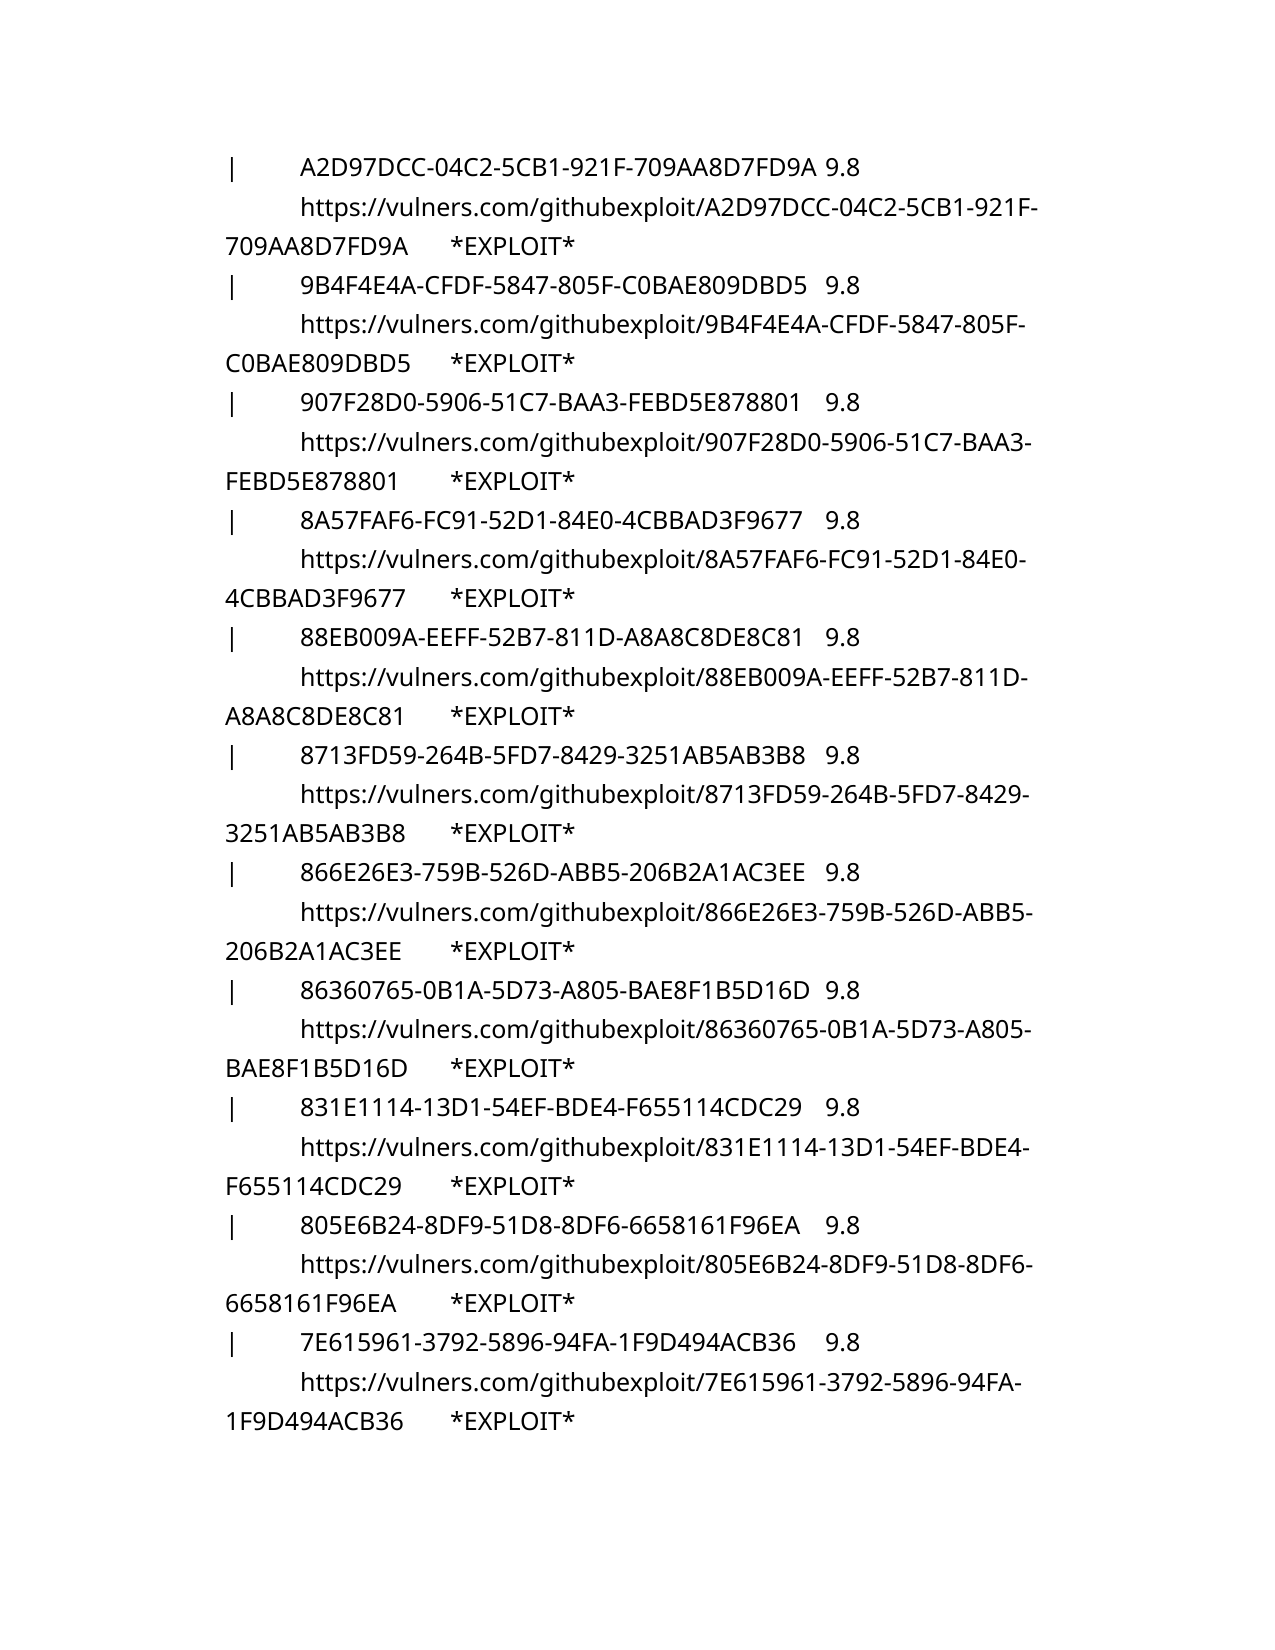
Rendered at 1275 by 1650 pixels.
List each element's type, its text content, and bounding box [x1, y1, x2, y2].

list | 831E1114-13D1-54EF-BDE4-F655114CDC29 9.8 https://vulners.com/githubexploit/831E1114-13D1-54EF-BDE4-F655114CDC29 *EXPLOIT* [225, 1090, 1125, 1202]
list | 86360765-0B1A-5D73-A805-BAE8F1B5D16D 9.8 https://vulners.com/githubexploit/86360765-0B1A-5D73-A805-BAE8F1B5D16D *EXPLOIT* [225, 972, 1125, 1085]
list | 805E6B24-8DF9-51D8-8DF6-6658161F96EA 9.8 https://vulners.com/githubexploit/805E6B24-8DF9-51D8-8DF6-6658161F96EA *EXPLOIT* [225, 1207, 1125, 1320]
list | 907F28D0-5906-51C7-BAA3-FEBD5E878801 9.8 https://vulners.com/githubexploit/907F28D0-5906-51C7-BAA3-FEBD5E878801 *EXPLOIT* [225, 385, 1125, 497]
list | 9B4F4E4A-CFDF-5847-805F-C0BAE809DBD5 9.8 https://vulners.com/githubexploit/9B4F4E4A-CFDF-5847-805F-C0BAE809DBD5 *EXPLOIT* [225, 267, 1125, 380]
list | 866E26E3-759B-526D-ABB5-206B2A1AC3EE 9.8 https://vulners.com/githubexploit/866E26E3-759B-526D-ABB5-206B2A1AC3EE *EXPLOIT* [225, 855, 1125, 967]
list | 7E615961-3792-5896-94FA-1F9D494ACB36 9.8 https://vulners.com/githubexploit/7E615961-3792-5896-94FA-1F9D494ACB36 *EXPLOIT* [225, 1325, 1125, 1437]
list | 88EB009A-EEFF-52B7-811D-A8A8C8DE8C81 9.8 https://vulners.com/githubexploit/88EB009A-EEFF-52B7-811D-A8A8C8DE8C81 *EXPLOIT* [225, 620, 1125, 732]
list | A2D97DCC-04C2-5CB1-921F-709AA8D7FD9A 9.8 https://vulners.com/githubexploit/A2D97DCC-04C2-5CB1-921F-709AA8D7FD9A *EXPLOIT* [225, 150, 1125, 262]
list | 8713FD59-264B-5FD7-8429-3251AB5AB3B8 9.8 https://vulners.com/githubexploit/8713FD59-264B-5FD7-8429-3251AB5AB3B8 *EXPLOIT* [225, 737, 1125, 850]
list | 8A57FAF6-FC91-52D1-84E0-4CBBAD3F9677 9.8 https://vulners.com/githubexploit/8A57FAF6-FC91-52D1-84E0-4CBBAD3F9677 *EXPLOIT* [225, 502, 1125, 615]
